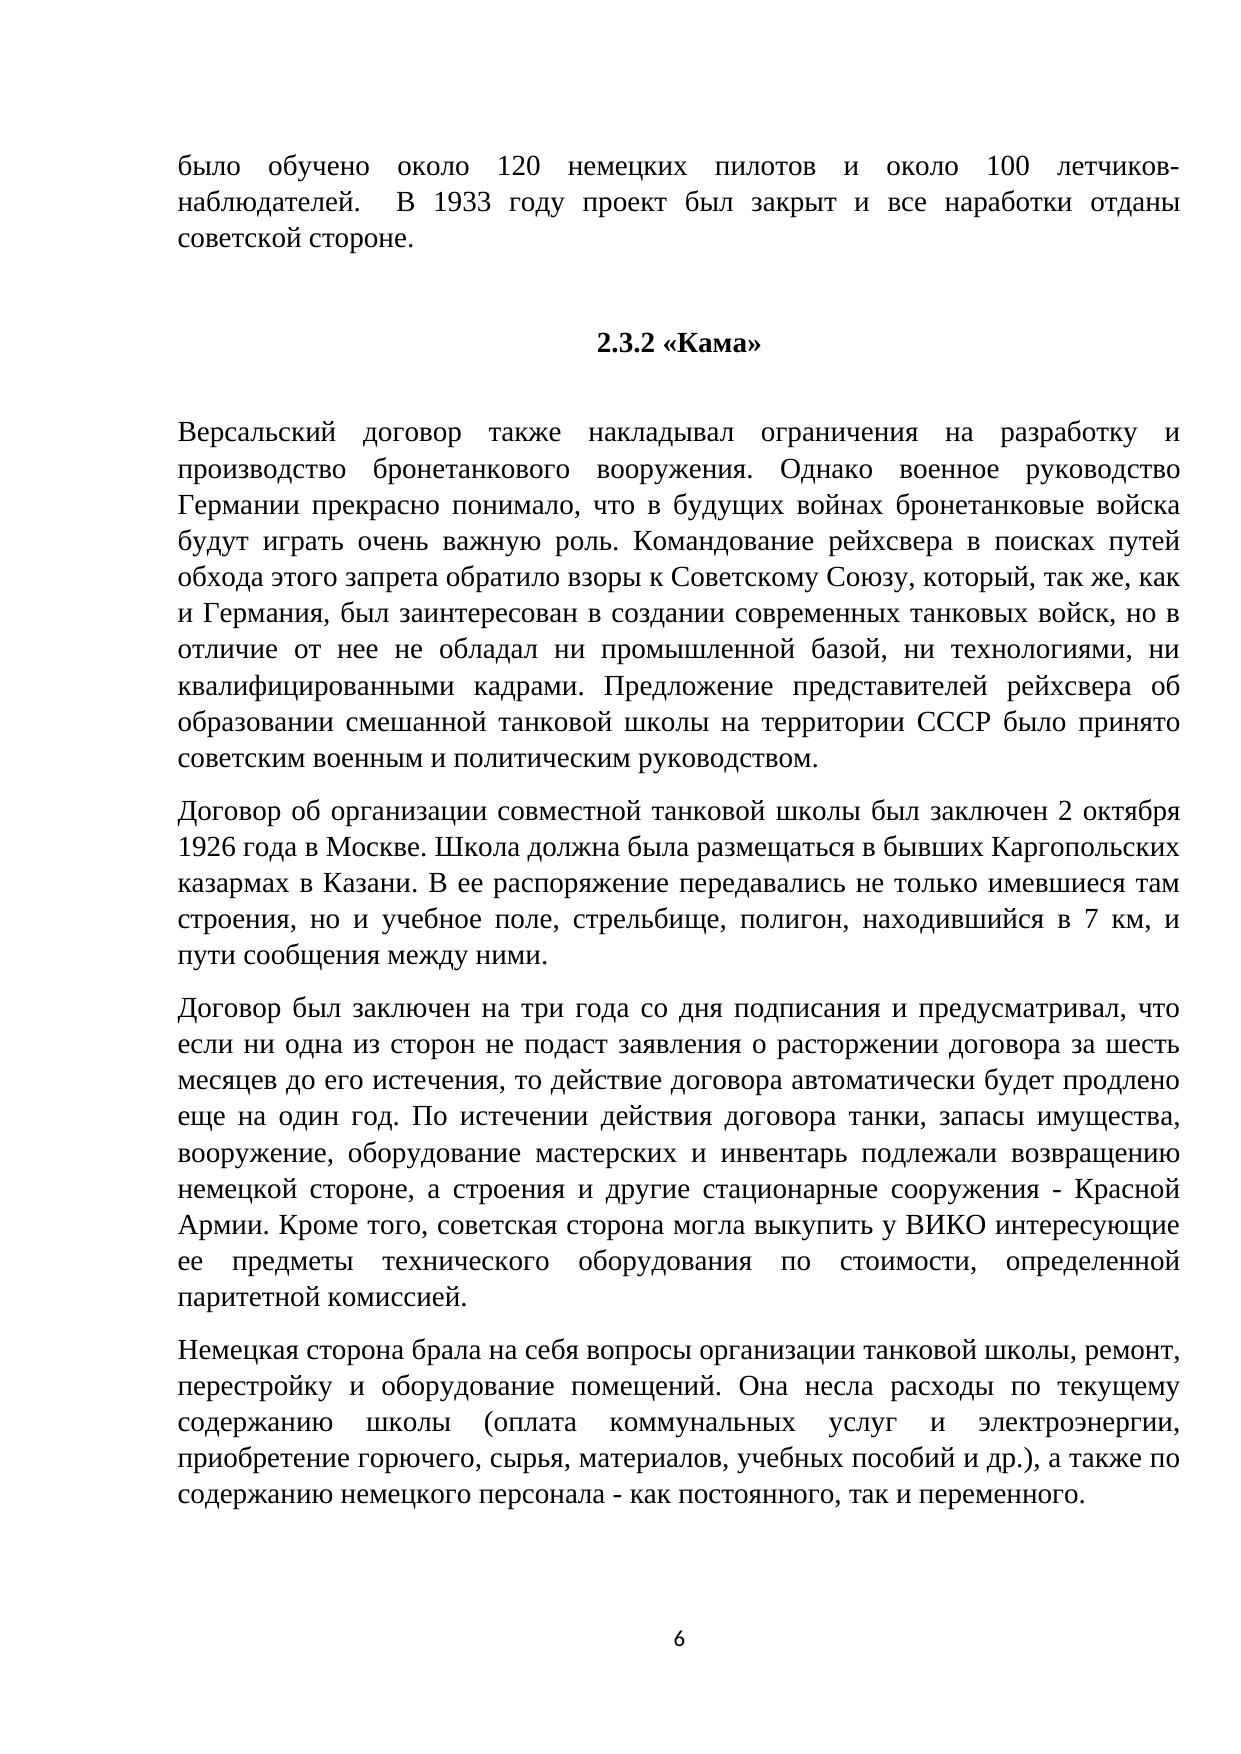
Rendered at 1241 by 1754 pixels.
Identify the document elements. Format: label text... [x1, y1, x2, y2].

text Договор был заключен на три года со дня подписания и предусматривал, что если ни одна из сторон не подаст заявления о расторжении договора за шесть месяцев до его истечения, то действие договора автоматически будет продлено еще на один год. По истечении действия договора танки, запасы имущества, вооружение, оборудование мастерских и инвентарь подлежали возвращению немецкой стороне, а строения и другие стационарные сооружения - Красной Армии. Кроме того, советская сторона могла выкупить у ВИКО интересующие ее предметы технического оборудования по стоимости, определенной паритетной комиссией. [177, 990, 1181, 1313]
text Немецкая сторона брала на себя вопросы организации танковой школы, ремонт, перестройку и оборудование помещений. Она несла расходы по текущему содержанию школы (оплата коммунальных услуг и электроэнергии, приобретение горючего, сырья, материалов, учебных пособий и др.), а также по содержанию немецкого персонала - как постоянного, так и переменного. [177, 1332, 1181, 1510]
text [177, 148, 1181, 253]
subtitle 2.3.2 «Кама» [177, 326, 1181, 359]
text Договор об организации совместной танковой школы был заключен 2 октября 1926 года в Москве. Школа должна была размещаться в бывших Каргопольских казармах в Казани. В ее распоряжение передавались не только имевшиеся там строения, но и учебное поле, стрельбище, полигон, находившийся в 7 км, и пути сообщения между ними. [177, 793, 1181, 971]
text Версальский договор также накладывал ограничения на разработку и производство бронетанкового вооружения. Однако военное руководство Германии прекрасно понимало, что в будущих войнах бронетанковые войска будут играть очень важную роль. Командование рейхсвера в поисках путей обхода этого запрета обратило взоры к Советскому Союзу, который, так же, как и Германия, был заинтересован в создании современных танковых войск, но в отличие от нее не обладал ни промышленной базой, ни технологиями, ни квалифицированными кадрами. Предложение представителей рейхсвера об образовании смешанной танковой школы на территории СССР было принято советским военным и политическим руководством. [177, 414, 1181, 773]
